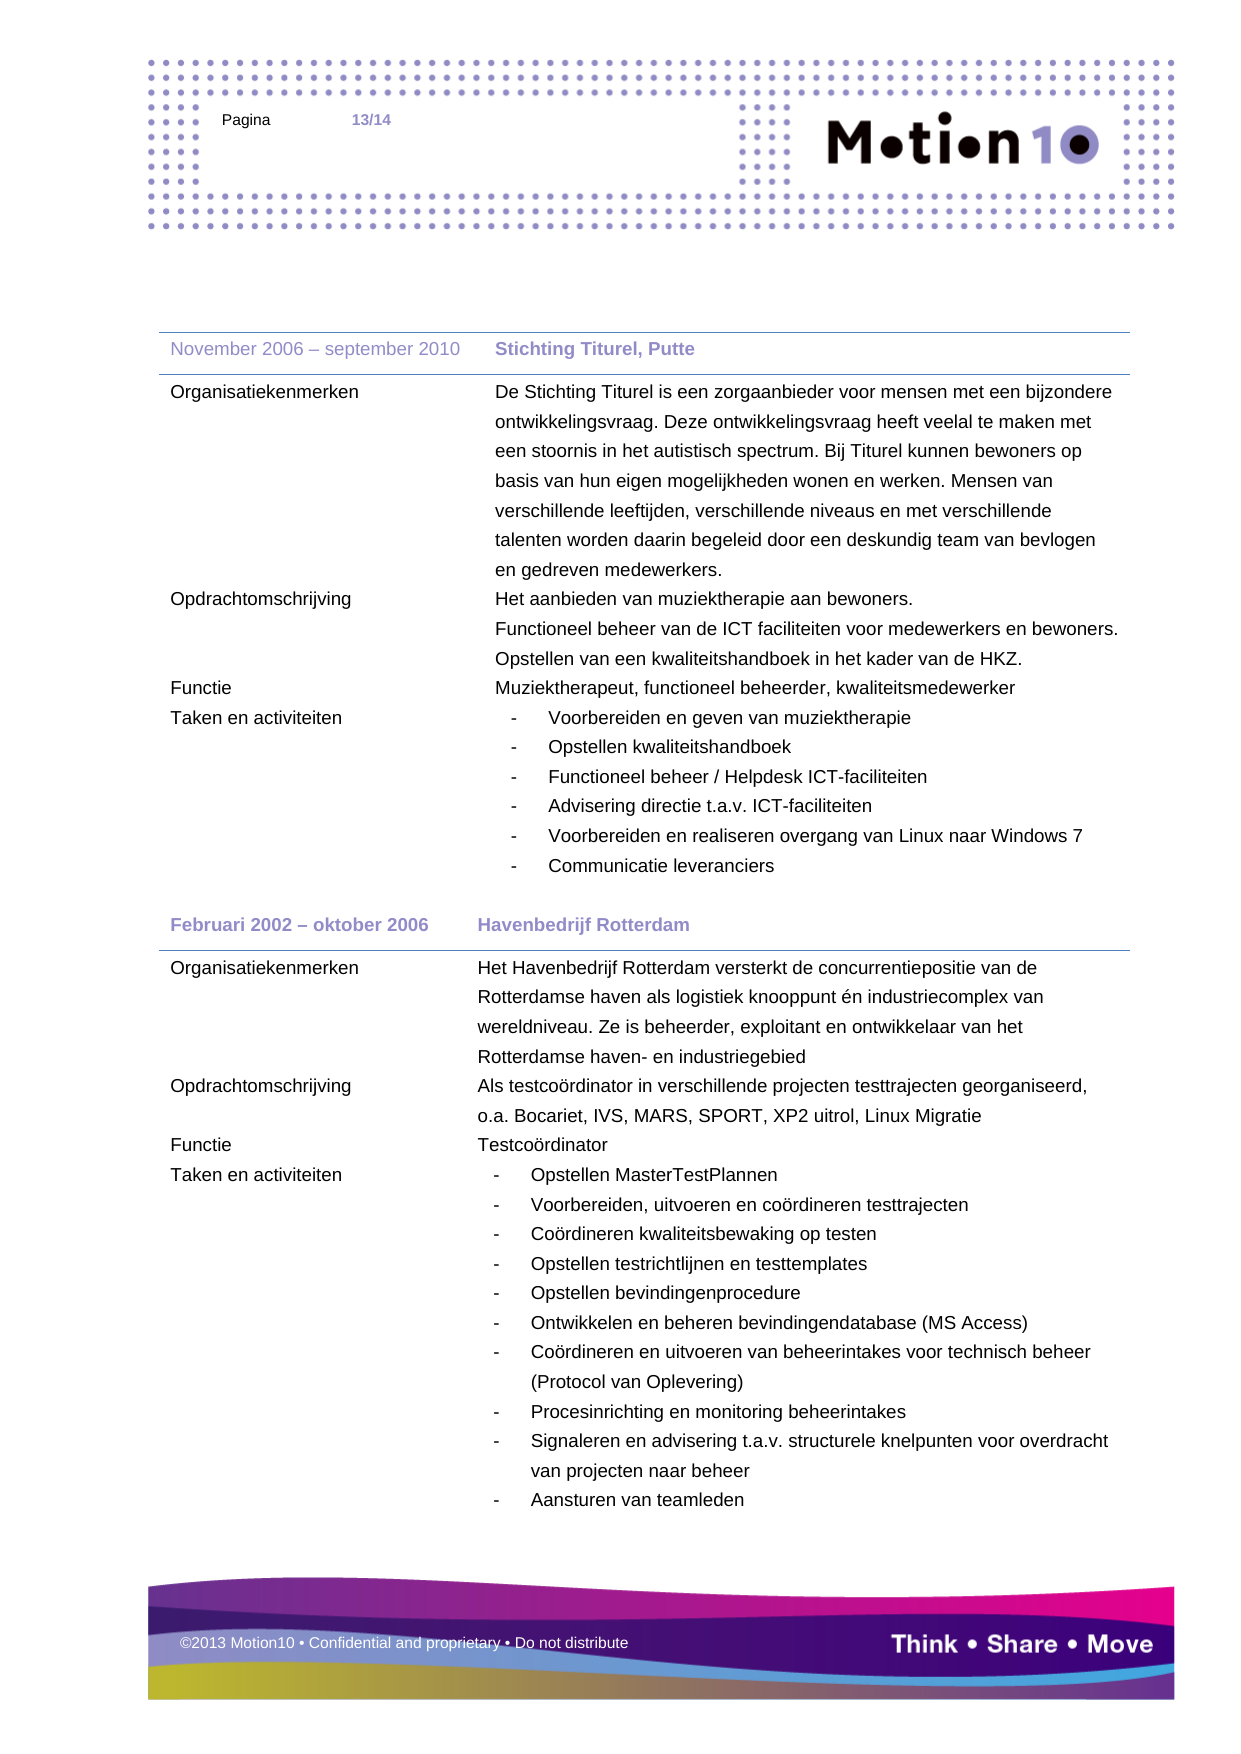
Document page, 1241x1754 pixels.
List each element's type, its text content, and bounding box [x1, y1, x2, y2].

table_header Havenbedrijf Rotterdam [466, 908, 1130, 950]
table_cell Als testcoördinator in verschillende projecten testtrajecten georganiseerd, o.a. Bocariet, IVS, MARS, SPORT, XP2 uitrol, Linux Migratie [466, 1069, 1130, 1128]
table_cell November 2006 – september 2010 [159, 333, 484, 374]
table_cell Voorbereiden en geven van muziektherapie Opstellen kwaliteitshandboek Functioneel beheer / Helpdesk ICT-faciliteiten Advisering directie t.a.v. ICT-faciliteiten Voorbereiden en realiseren overgang van Linux naar Windows 7 Communicatie leveranciers [484, 701, 1130, 878]
table_cell Het aanbieden van muziektherapie aan bewoners. Functioneel beheer van de ICT faciliteiten voor medewerkers en bewoners. Opstellen van een kwaliteitshandboek in het kader van de HKZ. [484, 582, 1130, 671]
table_cell Opdrachtomschrijving [159, 1069, 466, 1128]
table_cell De Stichting Titurel is een zorgaanbieder voor mensen met een bijzondere ontwikkelingsvraag. Deze ontwikkelingsvraag heeft veelal te maken met een stoornis in het autistisch spectrum. Bij Titurel kunnen bewoners op basis van hun eigen mogelijkheden wonen en werken. Mensen van verschillende leeftijden, verschillende niveaus en met verschillende talenten worden daarin begeleid door een deskundig team van bevlogen en gedreven medewerkers. [484, 375, 1130, 582]
picture [144, 48, 1178, 241]
table_cell Testcoördinator [466, 1128, 1130, 1158]
table_cell Taken en activiteiten [159, 1158, 466, 1513]
table_cell Functie [159, 671, 484, 701]
table_cell Stichting Titurel, Putte [484, 333, 1130, 374]
table_cell Functie [159, 1128, 466, 1158]
table_cell Organisatiekenmerken [159, 951, 466, 1069]
table_cell Opdrachtomschrijving [159, 582, 484, 671]
table_header Februari 2002 – oktober 2006 [159, 908, 466, 950]
picture [144, 1570, 1178, 1707]
table_cell Organisatiekenmerken [159, 375, 484, 582]
table_cell Taken en activiteiten [159, 701, 484, 878]
table_cell Muziektherapeut, functioneel beheerder, kwaliteitsmedewerker [484, 671, 1130, 701]
table_cell Het Havenbedrijf Rotterdam versterkt de concurrentiepositie van de Rotterdamse haven als logistiek knooppunt én industriecomplex van wereldniveau. Ze is beheerder, exploitant en ontwikkelaar van het Rotterdamse haven- en industriegebied [466, 951, 1130, 1069]
